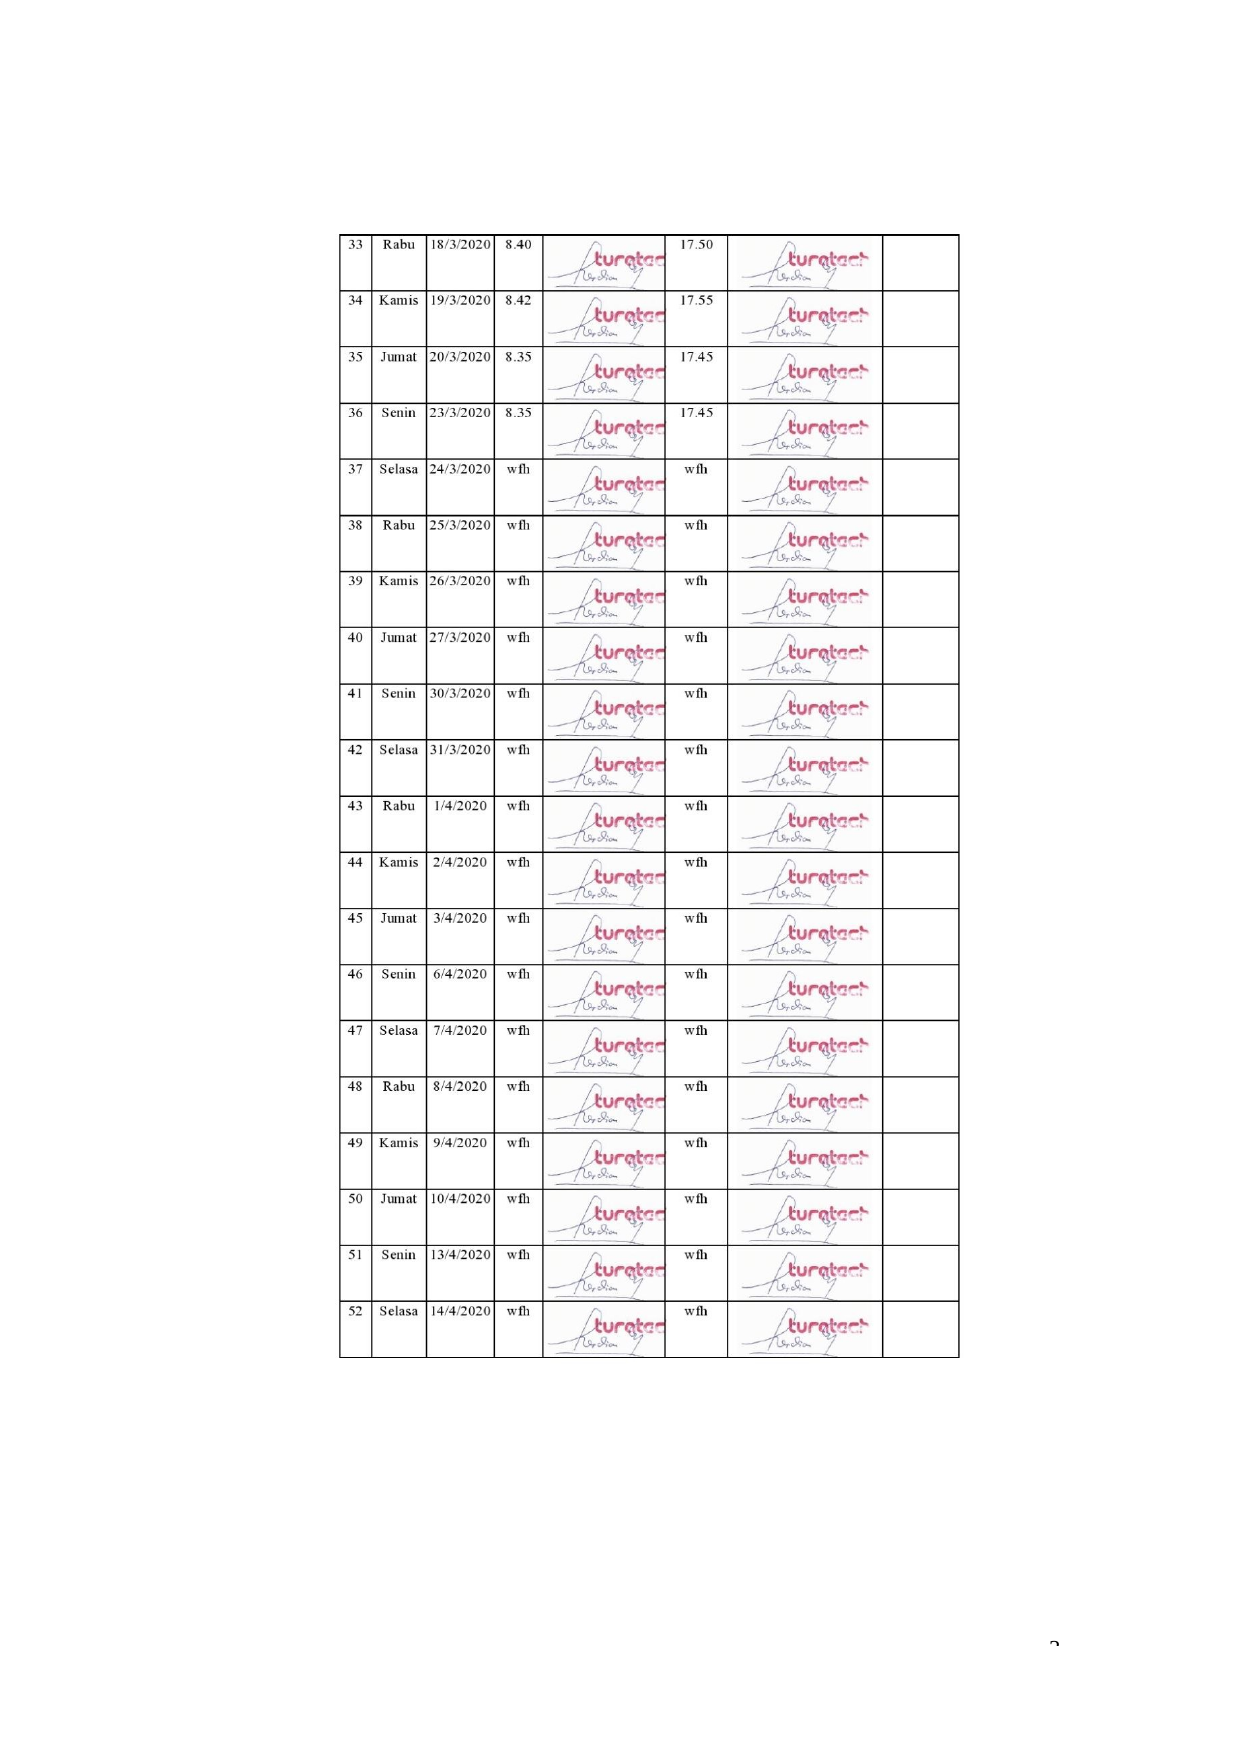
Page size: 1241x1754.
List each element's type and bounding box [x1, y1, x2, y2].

picture [335, 234, 964, 1364]
